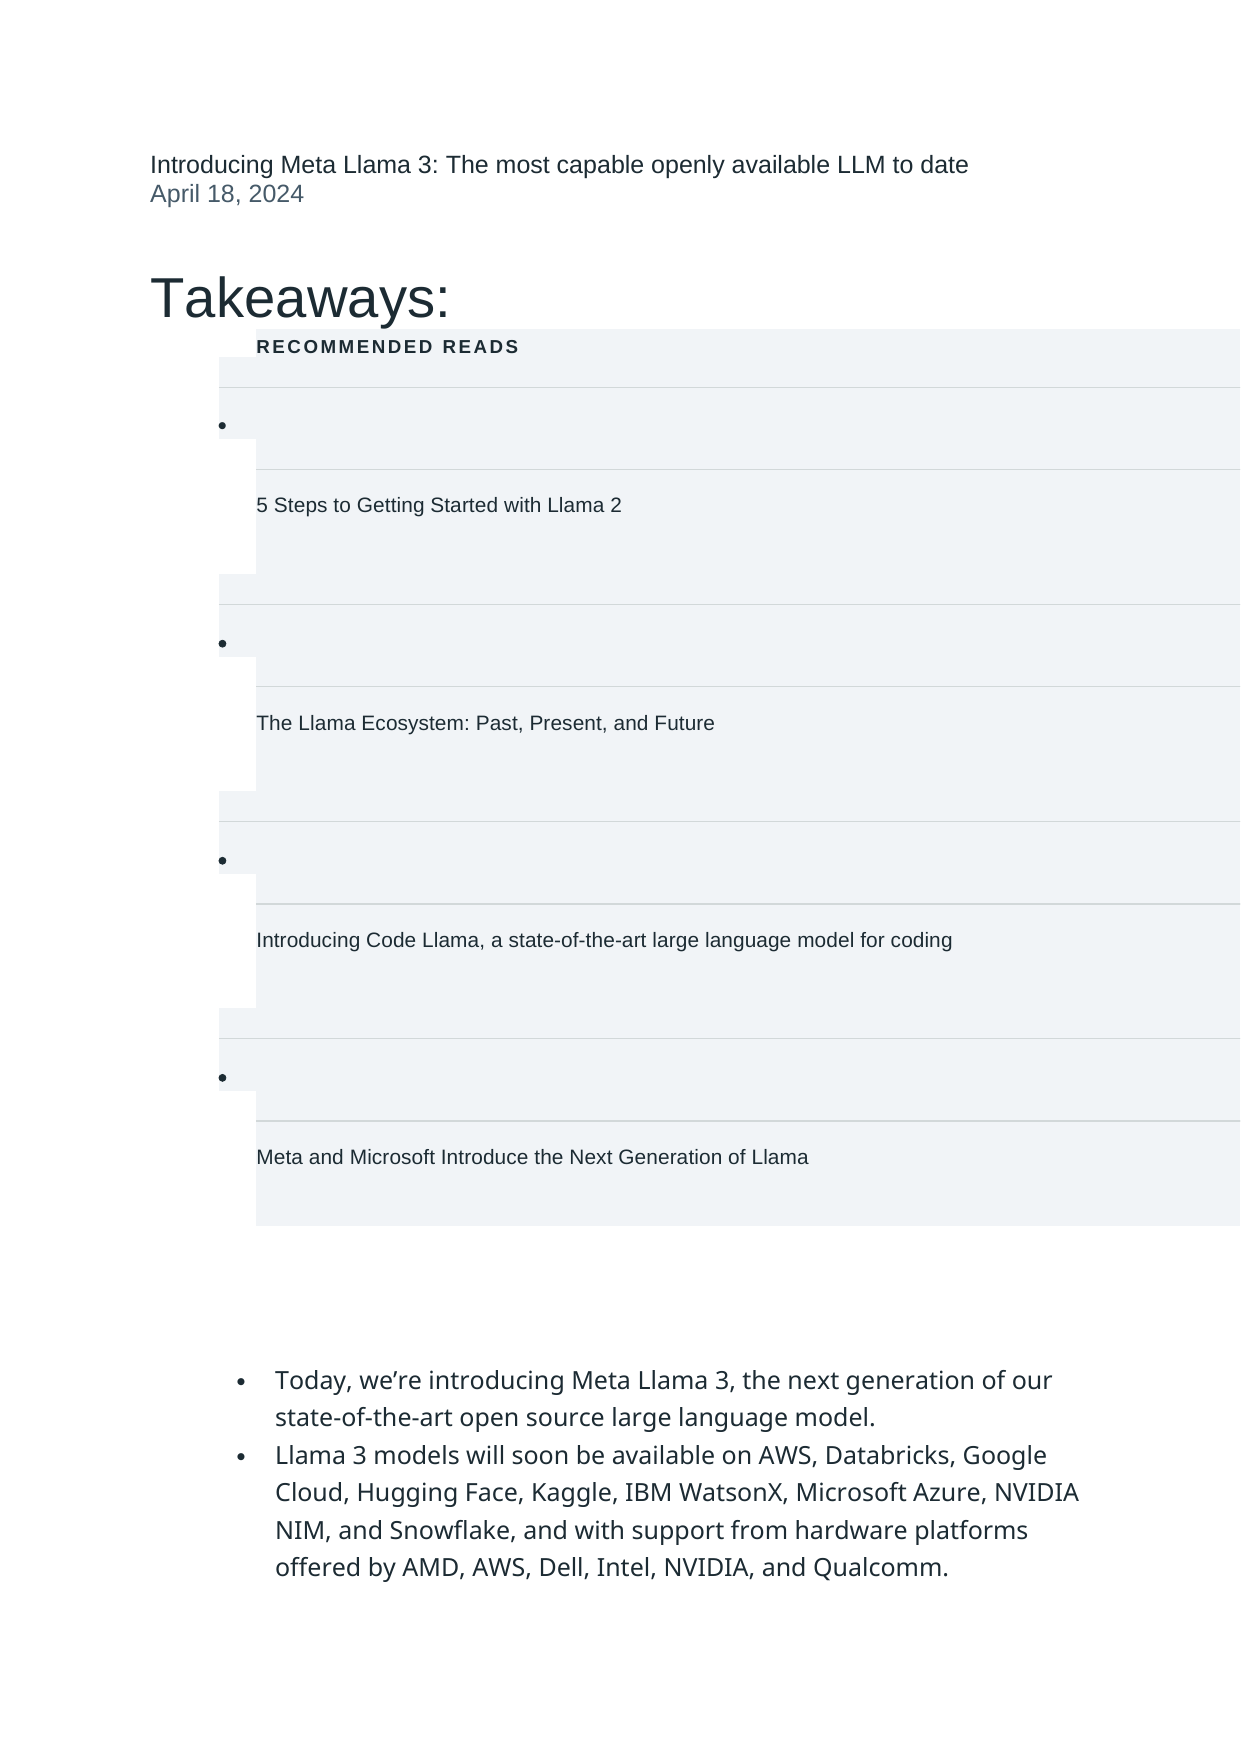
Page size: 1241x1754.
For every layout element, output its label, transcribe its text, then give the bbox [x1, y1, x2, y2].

text Meta and Microsoft Introduce the Next Generation of Llama [256, 1122, 1240, 1168]
text Introducing Code Llama, a state-of-the-art large language model for coding [256, 905, 1240, 951]
text April 18, 2024 [150, 179, 1090, 207]
list Today, we’re introducing Meta Llama 3, the next generation of our state-of-the-art open source large language model. [237, 1359, 1090, 1434]
text The Llama Ecosystem: Past, Present, and Future [256, 687, 1240, 734]
text Takeaways: [150, 262, 1090, 329]
text RECOMMENDED READS [256, 329, 1240, 357]
text Introducing Meta Llama 3: The most capable openly available LLM to date [150, 150, 1090, 179]
text 5 Steps to Getting Started with Llama 2 [256, 470, 1240, 517]
list Llama 3 models will soon be available on AWS, Databricks, Google Cloud, Hugging Face, Kaggle, IBM WatsonX, Microsoft Azure, NVIDIA NIM, and Snowflake, and with support from hardware platforms offered by AMD, AWS, Dell, Intel, NVIDIA, and Qualcomm. [237, 1434, 1090, 1584]
